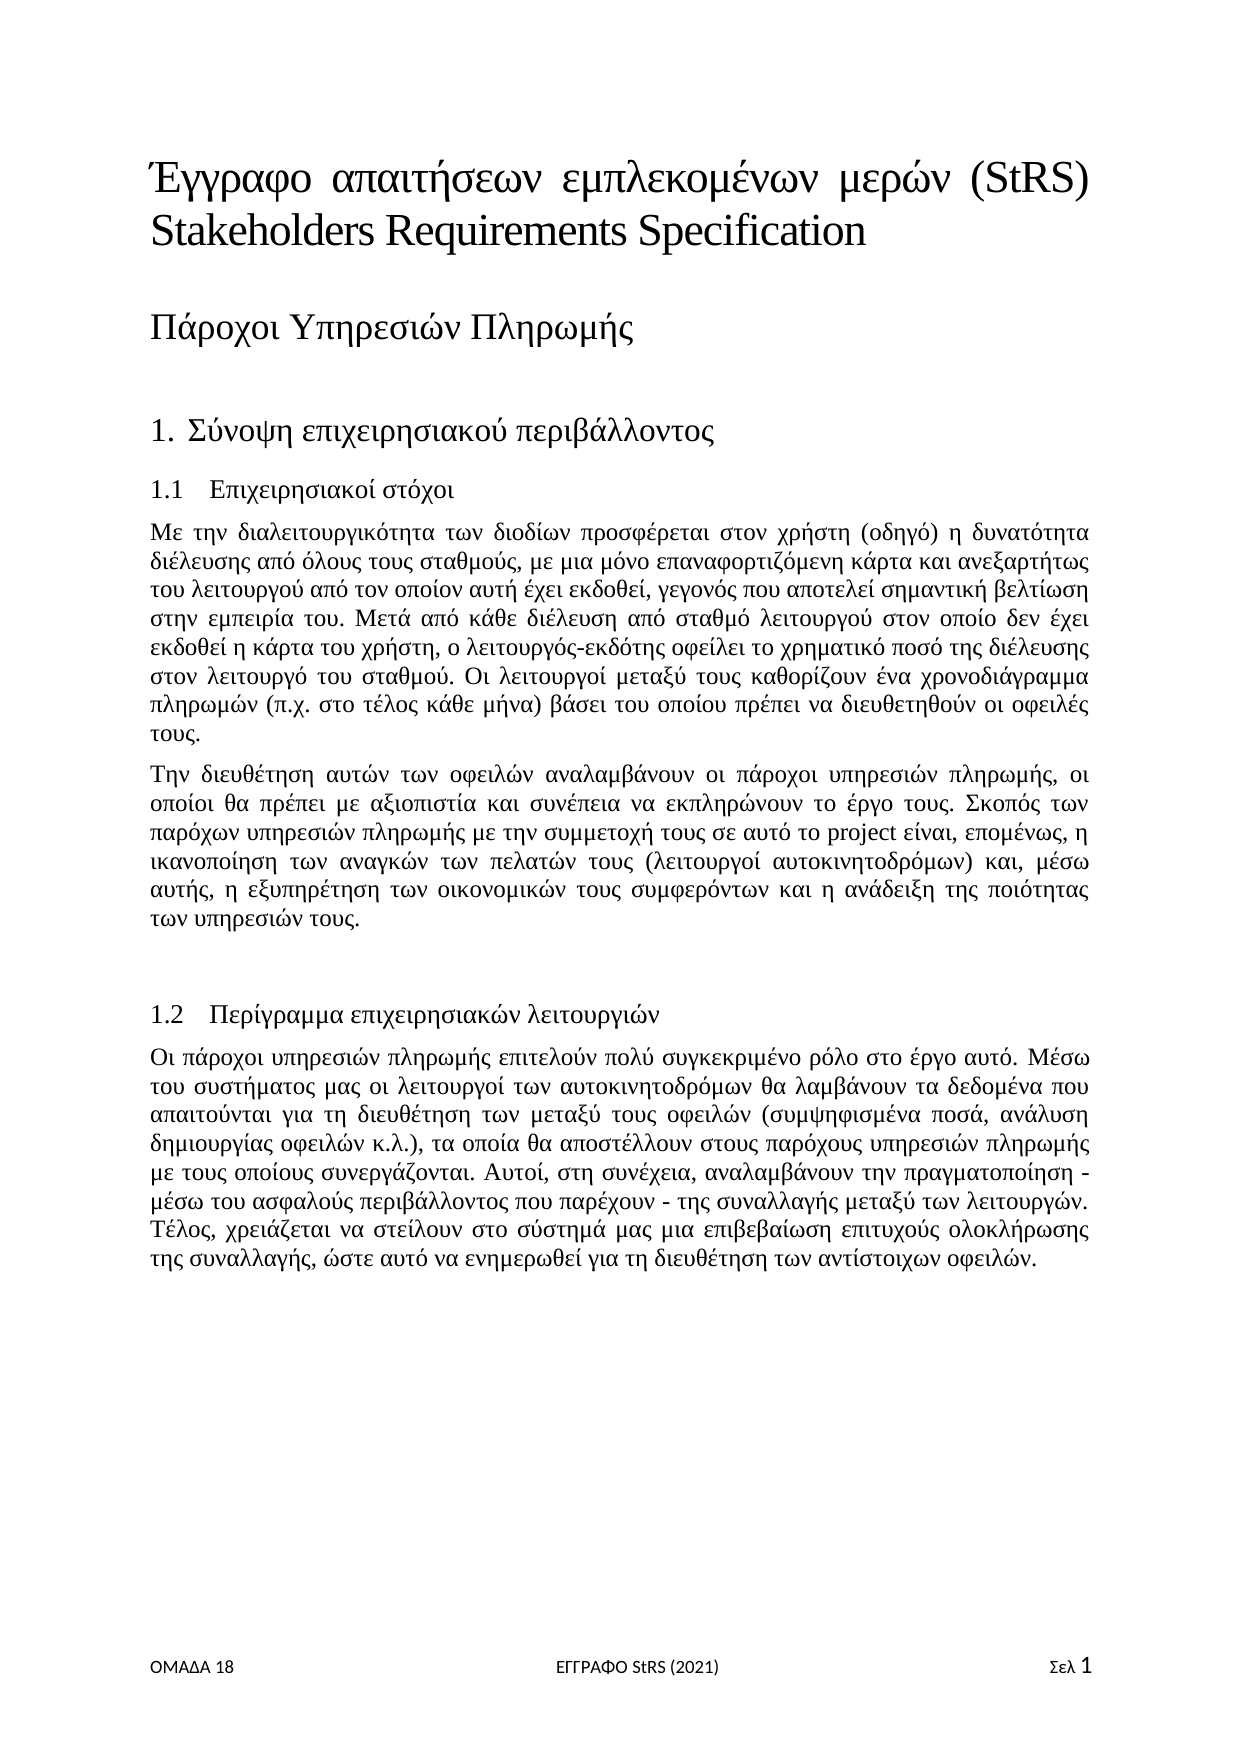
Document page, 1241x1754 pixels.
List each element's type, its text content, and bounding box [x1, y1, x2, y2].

subtitle Σύνοψη επιχειρησιακού περιβάλλοντος [150, 410, 1090, 448]
text Με την διαλειτουργικότητα των διοδίων προσφέρεται στον χρήστη (οδηγό) η δυνατότητα διέλευσης από όλους τους σταθμούς, με μια μόνο επαναφορτιζόμενη κάρτα και ανεξαρτήτως του λειτουργού από τον οποίον αυτή έχει εκδοθεί, γεγονός που αποτελεί σημαντική βελτίωση στην εμπειρία του. Μετά από κάθε διέλευση από σταθμό λειτουργού στον οποίο δεν έχει εκδοθεί η κάρτα του χρήστη, ο λειτουργός-εκδότης οφείλει το χρηματικό ποσό της διέλευσης στον λειτουργό του σταθμού. Οι λειτουργοί μεταξύ τους καθορίζουν ένα χρονοδιάγραμμα πληρωμών (π.χ. στο τέλος κάθε μήνα) βάσει του οποίου πρέπει να διευθετηθούν οι οφειλές τους. [150, 517, 1090, 747]
title Έγγραφο απαιτήσεων εμπλεκομένων μερών (StRS) Stakeholders Requirements Specification [150, 150, 1090, 255]
subtitle 1.2 Περίγραμμα επιχειρησιακών λειτουργιών [150, 998, 1090, 1029]
text Οι πάροχοι υπηρεσιών πληρωμής επιτελούν πολύ συγκεκριμένο ρόλο στο έργο αυτό. Μέσω του συστήματος μας οι λειτουργοί των αυτοκινητοδρόμων θα λαμβάνουν τα δεδομένα που απαιτούνται για τη διευθέτηση των μεταξύ τους οφειλών (συμψηφισμένα ποσά, ανάλυση δημιουργίας οφειλών κ.λ.), τα οποία θα αποστέλλουν στους παρόχους υπηρεσιών πληρωμής με τους οποίους συνεργάζονται. Αυτοί, στη συνέχεια, αναλαμβάνουν την πραγματοποίηση - μέσω του ασφαλούς περιβάλλοντος που παρέχουν - της συναλλαγής μεταξύ των λειτουργών. Τέλος, χρειάζεται να στείλουν στο σύστημά μας μια επιβεβαίωση επιτυχούς ολοκλήρωσης της συναλλαγής, ώστε αυτό να ενημερωθεί για τη διευθέτηση των αντίστοιχων οφειλών. [150, 1157, 1090, 1272]
text Την διευθέτηση αυτών των οφειλών αναλαμβάνουν οι πάροχοι υπηρεσιών πληρωμής, οι οποίοι θα πρέπει με αξιοπιστία και συνέπεια να εκπληρώνουν το έργο τους. Σκοπός των παρόχων υπηρεσιών πληρωμής με την συμμετοχή τους σε αυτό το project είναι, επομένως, η ικανοποίηση των αναγκών των πελατών τους (λειτουργοί αυτοκινητοδρόμων) και, μέσω αυτής, η εξυπηρέτηση των οικονομικών τους συμφερόντων και η ανάδειξη της ποιότητας των υπηρεσιών τους. [150, 759, 1090, 932]
subtitle 1.1 Επιχειρησιακοί στόχοι [150, 473, 1090, 504]
text Πάροχοι Υπηρεσιών Πληρωμής [150, 304, 1090, 348]
